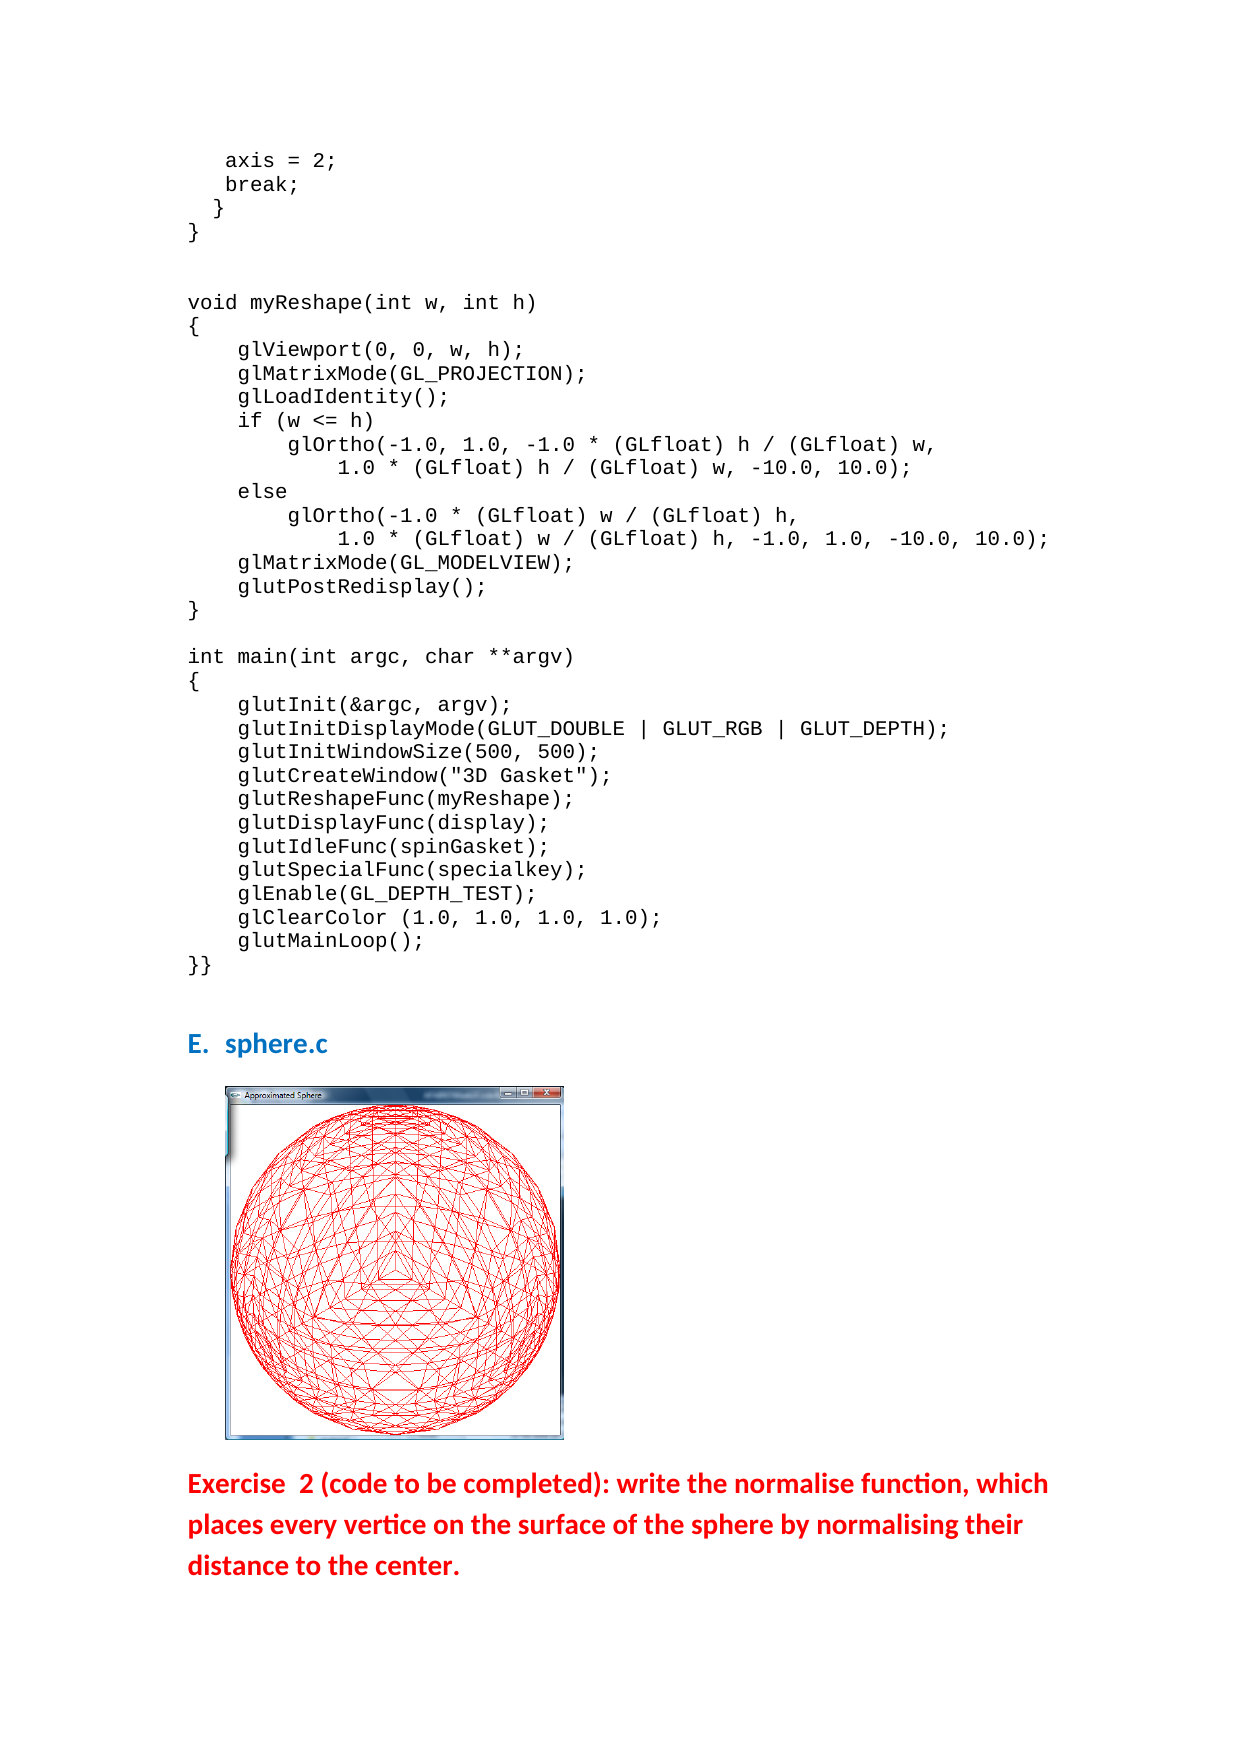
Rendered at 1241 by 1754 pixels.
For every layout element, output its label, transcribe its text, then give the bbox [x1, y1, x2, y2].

text glOrtho(-1.0, 1.0, -1.0 * (GLfloat) h / (GLfloat) w, [187, 434, 1090, 457]
text glEnable(GL_DEPTH_TEST); [187, 883, 1090, 907]
text { [187, 670, 1090, 694]
text glutMainLoop(); [187, 930, 1090, 954]
text glViewport(0, 0, w, h); [187, 339, 1090, 363]
text glOrtho(-1.0 * (GLfloat) w / (GLfloat) h, [187, 505, 1090, 528]
text glutInit(&argc, argv); [187, 694, 1090, 717]
text glutDisplayFunc(display); [187, 812, 1090, 836]
text glutSpecialFunc(specialkey); [187, 859, 1090, 883]
text Exercise 2 (code to be completed): write the normalise function, which places every vertice on the surface of the sphere by normalising their distance to the center. [187, 1465, 1090, 1582]
text glClearColor (1.0, 1.0, 1.0, 1.0); [187, 907, 1090, 930]
text break; [187, 174, 1090, 197]
text } [187, 197, 1090, 221]
text glMatrixMode(GL_PROJECTION); [187, 363, 1090, 386]
text glutReshapeFunc(myReshape); [187, 788, 1090, 812]
text 1.0 * (GLfloat) w / (GLfloat) h, -1.0, 1.0, -10.0, 10.0); [187, 528, 1090, 552]
text glutInitWindowSize(500, 500); [187, 741, 1090, 765]
text glutIdleFunc(spinGasket); [187, 836, 1090, 859]
text } [187, 599, 1090, 623]
text if (w <= h) [187, 410, 1090, 434]
list sphere.c [187, 1025, 1090, 1061]
text axis = 2; [187, 150, 1090, 174]
text glLoadIdentity(); [187, 386, 1090, 410]
text int main(int argc, char **argv) [187, 647, 1090, 670]
text }} [187, 954, 1090, 978]
text 1.0 * (GLfloat) h / (GLfloat) w, -10.0, 10.0); [187, 457, 1090, 481]
text glutPostRedisplay(); [187, 576, 1090, 599]
picture [225, 1086, 564, 1440]
text else [187, 481, 1090, 505]
text { [187, 316, 1090, 339]
text glutCreateWindow("3D Gasket"); [187, 765, 1090, 788]
text glutInitDisplayMode(GLUT_DOUBLE | GLUT_RGB | GLUT_DEPTH); [187, 717, 1090, 741]
text } [187, 221, 1090, 244]
text glMatrixMode(GL_MODELVIEW); [187, 552, 1090, 576]
text void myReshape(int w, int h) [187, 292, 1090, 316]
